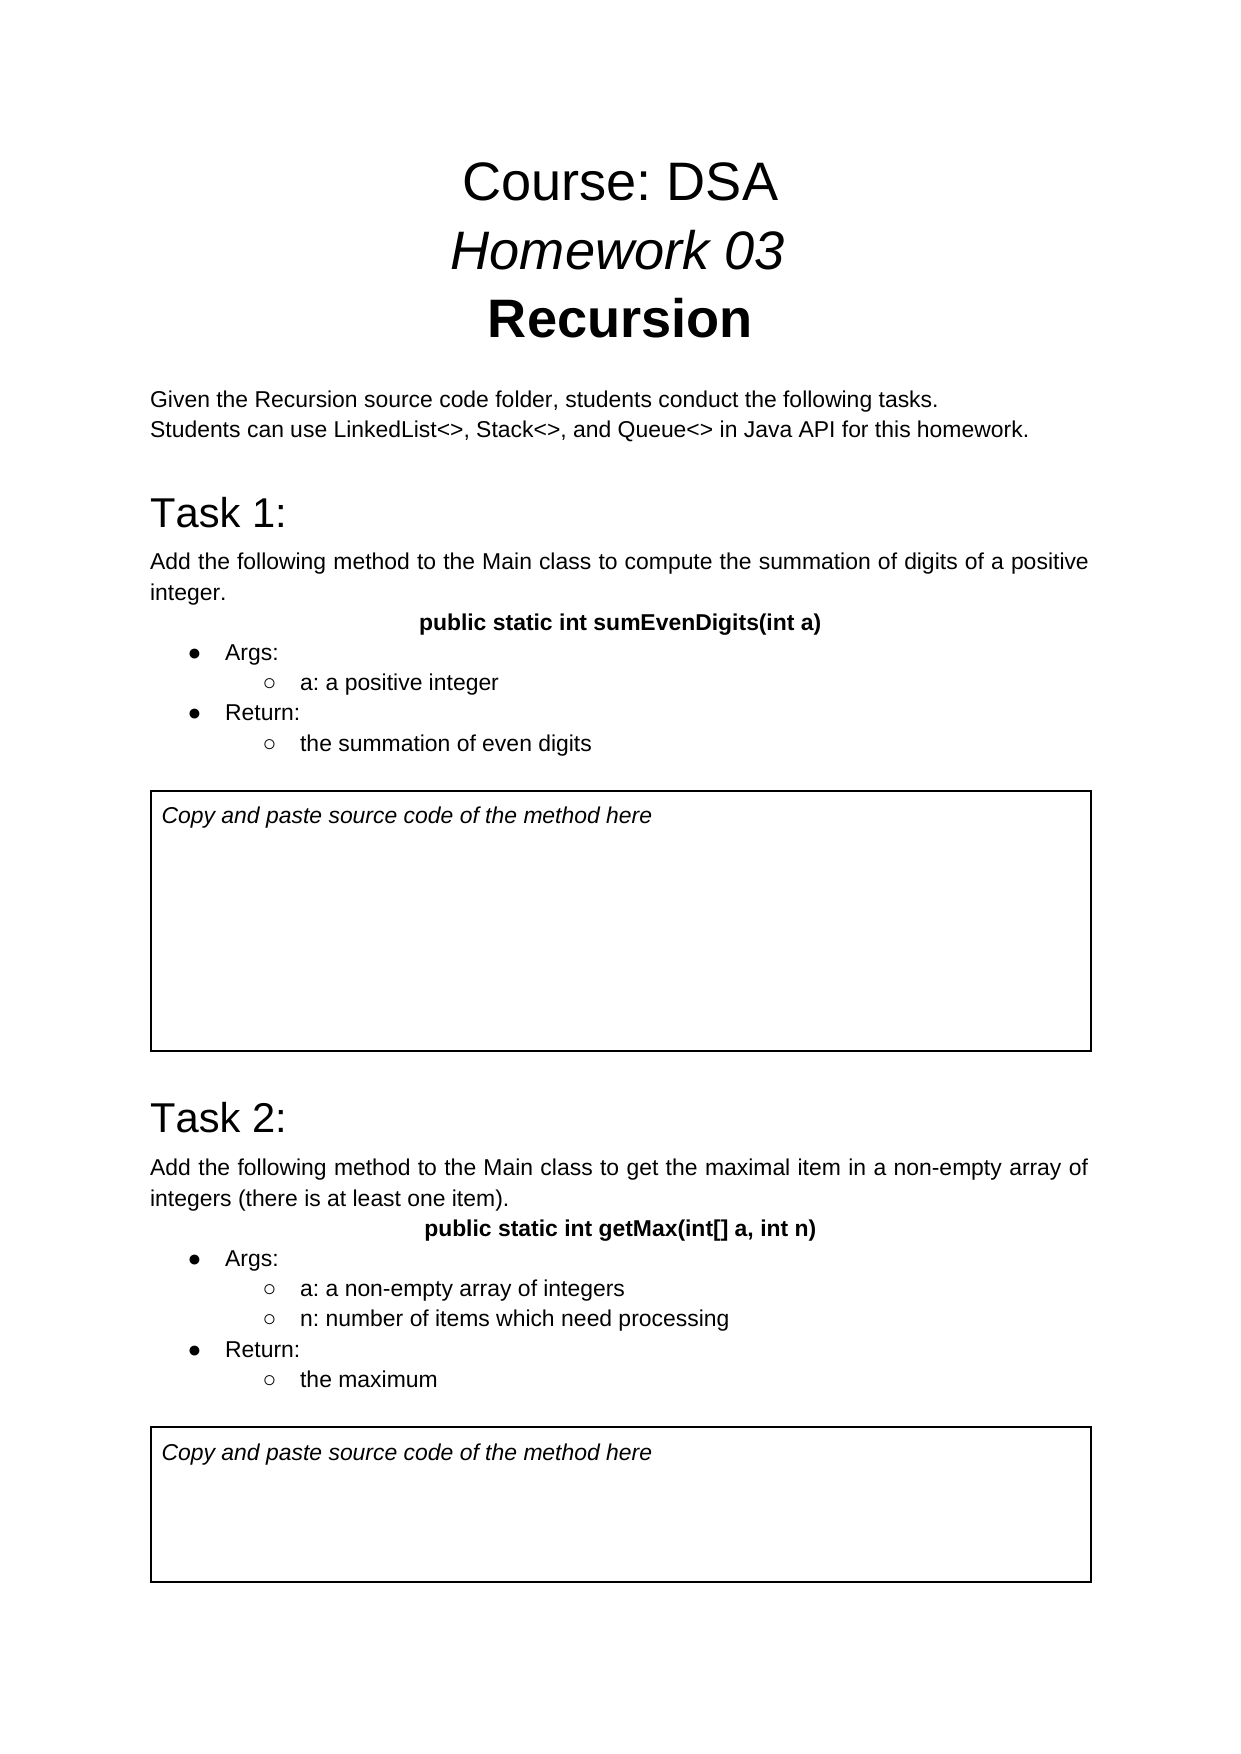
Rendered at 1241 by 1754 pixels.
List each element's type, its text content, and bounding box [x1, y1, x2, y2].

text Given the Recursion source code folder, students conduct the following tasks. [150, 386, 1090, 412]
list Return: [187, 699, 1090, 726]
title Homework 03 [150, 218, 1090, 281]
title Course: DSA [150, 150, 1090, 212]
text Add the following method to the Main class to compute the summation of digits of a positive integer. [150, 548, 1090, 605]
list Return: [187, 1336, 1090, 1362]
list a: a positive integer [262, 669, 1090, 696]
text public static int getMax(int[] a, int n) [150, 1215, 1090, 1241]
list n: number of items which need processing [262, 1305, 1090, 1332]
text public static int sumEvenDigits(int a) [150, 609, 1090, 635]
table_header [152, 1428, 1090, 1581]
title Recursion [150, 287, 1090, 349]
list Args: [187, 1245, 1090, 1271]
subtitle Task 2: [150, 1094, 1090, 1142]
table_header Copy and paste source code of the method here [152, 792, 1090, 1050]
subtitle Task 1: [150, 488, 1090, 536]
list the summation of even digits [262, 729, 1090, 756]
list the maximum [262, 1366, 1090, 1392]
text Add the following method to the Main class to get the maximal item in a non-empty array of integers (there is at least one item). [150, 1154, 1090, 1211]
list Args: [187, 639, 1090, 665]
text Students can use LinkedList<>, Stack<>, and Queue<> in Java API for this homework. [150, 416, 1090, 442]
list a: a non-empty array of integers [262, 1275, 1090, 1301]
